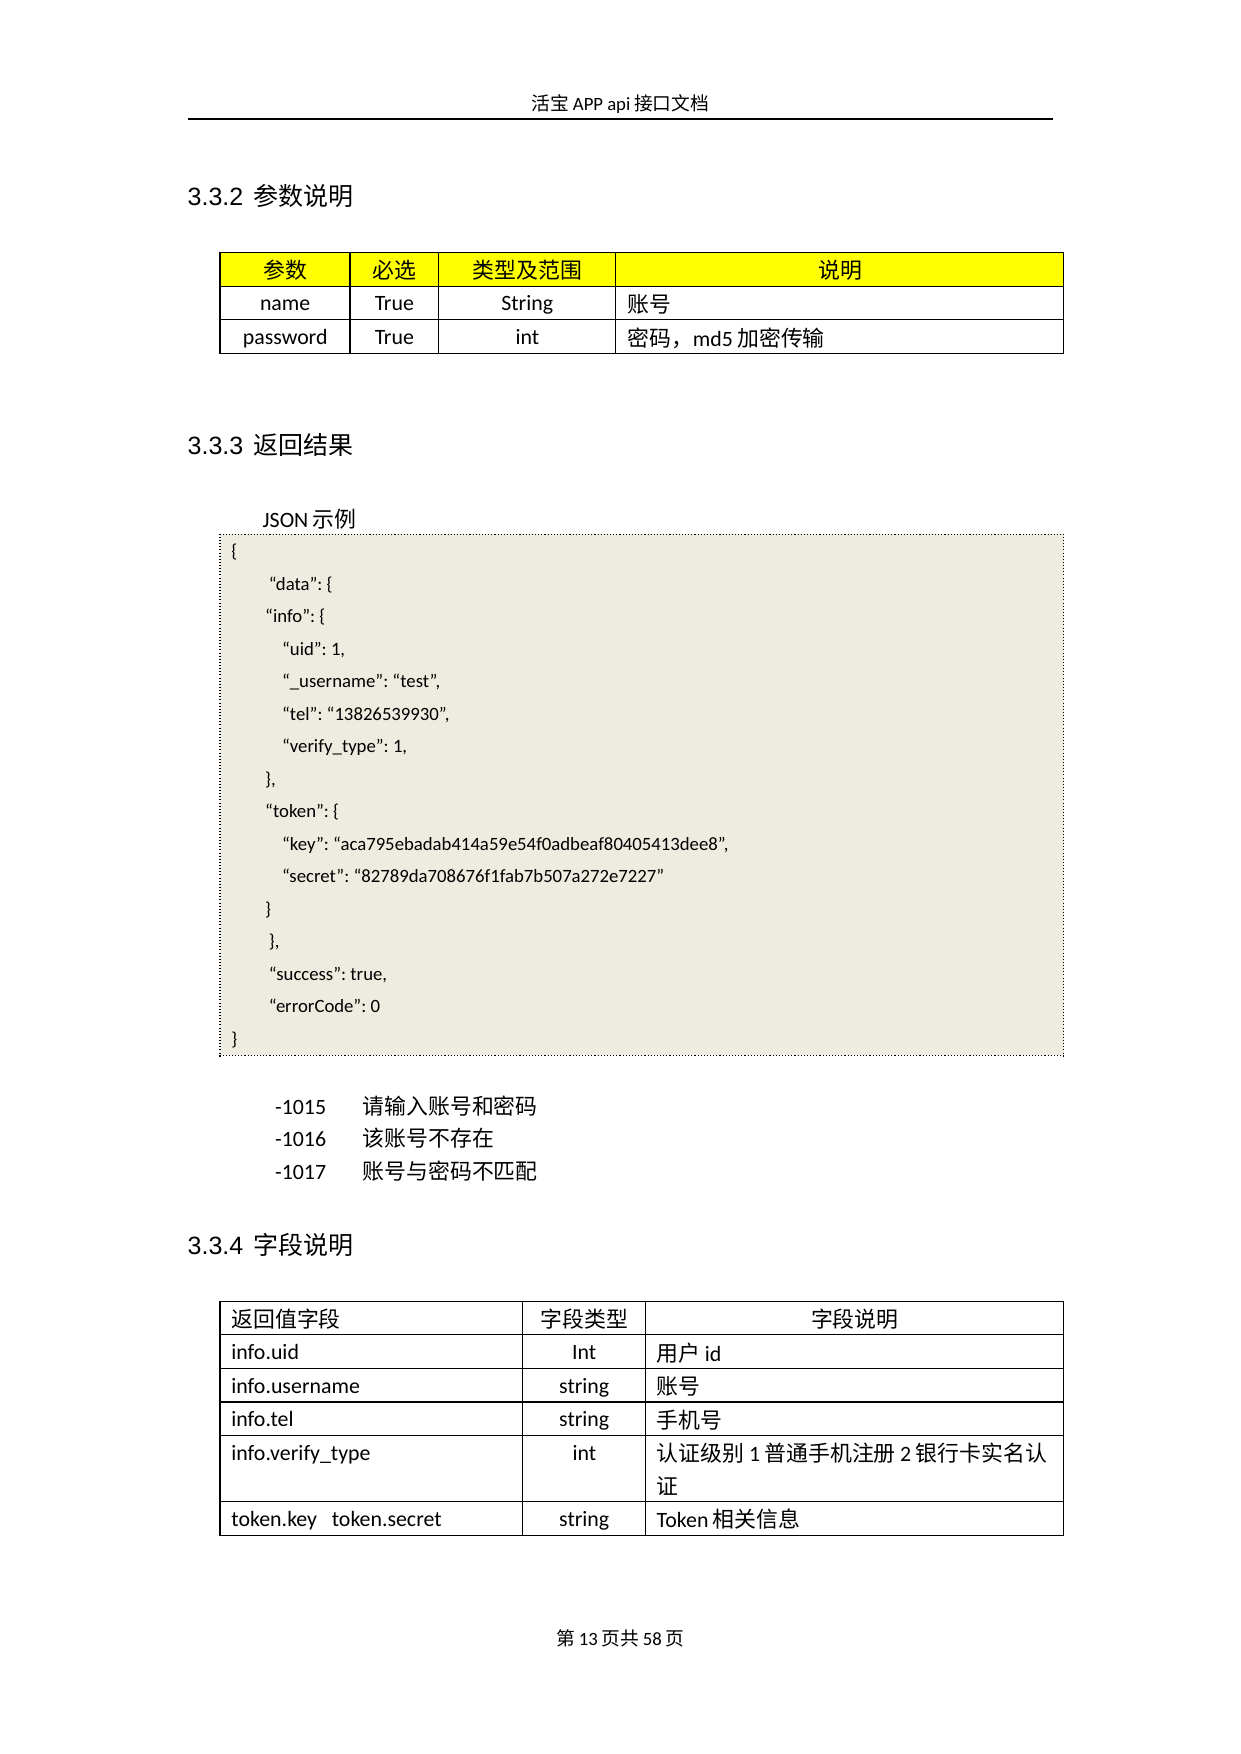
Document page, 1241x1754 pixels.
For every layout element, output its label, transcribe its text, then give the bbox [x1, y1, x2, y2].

table_header 说明 [616, 253, 1063, 286]
table_cell int [439, 320, 615, 353]
table_cell String [439, 287, 615, 319]
table_cell int [523, 1436, 645, 1501]
table_cell True [351, 287, 438, 319]
table_cell Int [523, 1335, 645, 1368]
table_cell 手机号 [646, 1403, 1063, 1435]
subtitle 字段说明 [187, 1211, 1053, 1276]
table_header 参数 [221, 253, 349, 286]
table_cell string [523, 1403, 645, 1435]
table_cell string [523, 1369, 645, 1401]
table_header 字段说明 [646, 1302, 1063, 1334]
table_cell info.uid [221, 1335, 522, 1368]
text -1016 该账号不存在 [231, 1121, 1053, 1153]
table_header 返回值字段 [221, 1302, 522, 1334]
table_cell 用户id [646, 1335, 1063, 1368]
table_header 必选 [351, 253, 438, 286]
table_cell 账号 [646, 1369, 1063, 1401]
table_cell 账号 [616, 287, 1063, 319]
table_cell 密码，md5加密传输 [616, 320, 1063, 353]
table_cell password [221, 320, 349, 353]
table_cell token.key token.secret [221, 1502, 522, 1534]
table_cell info.username [221, 1369, 522, 1401]
table_cell string [523, 1502, 645, 1534]
subtitle 参数说明 [187, 162, 1053, 227]
table_cell Token相关信息 [646, 1502, 1063, 1534]
table_header 字段类型 [523, 1302, 645, 1334]
table_cell info.verify_type [221, 1436, 522, 1501]
table_cell True [351, 320, 438, 353]
table_cell info.tel [221, 1403, 522, 1435]
text JSON示例 [262, 501, 1053, 534]
subtitle 返回结果 [187, 411, 1053, 476]
table_cell 认证级别 1普通手机注册2银行卡实名认证 [646, 1436, 1063, 1501]
text -1017 账号与密码不匹配 [231, 1153, 1053, 1186]
table_header 类型及范围 [439, 253, 615, 286]
table_cell name [221, 287, 349, 319]
table_header { “data”: { “info”: { “uid”: 1, “_username”: “test”, “tel”: “13826539930”, “verify_type”: 1, }, “token”: { “key”: “aca795ebadab414a59e54f0adbeaf80405413dee8”, “secret”: “82789da708676f1fab7b507a272e7227” } }, “success”: true, “errorCode”: 0 } [220, 534, 1064, 1055]
text -1015 请输入账号和密码 [231, 1088, 1053, 1121]
